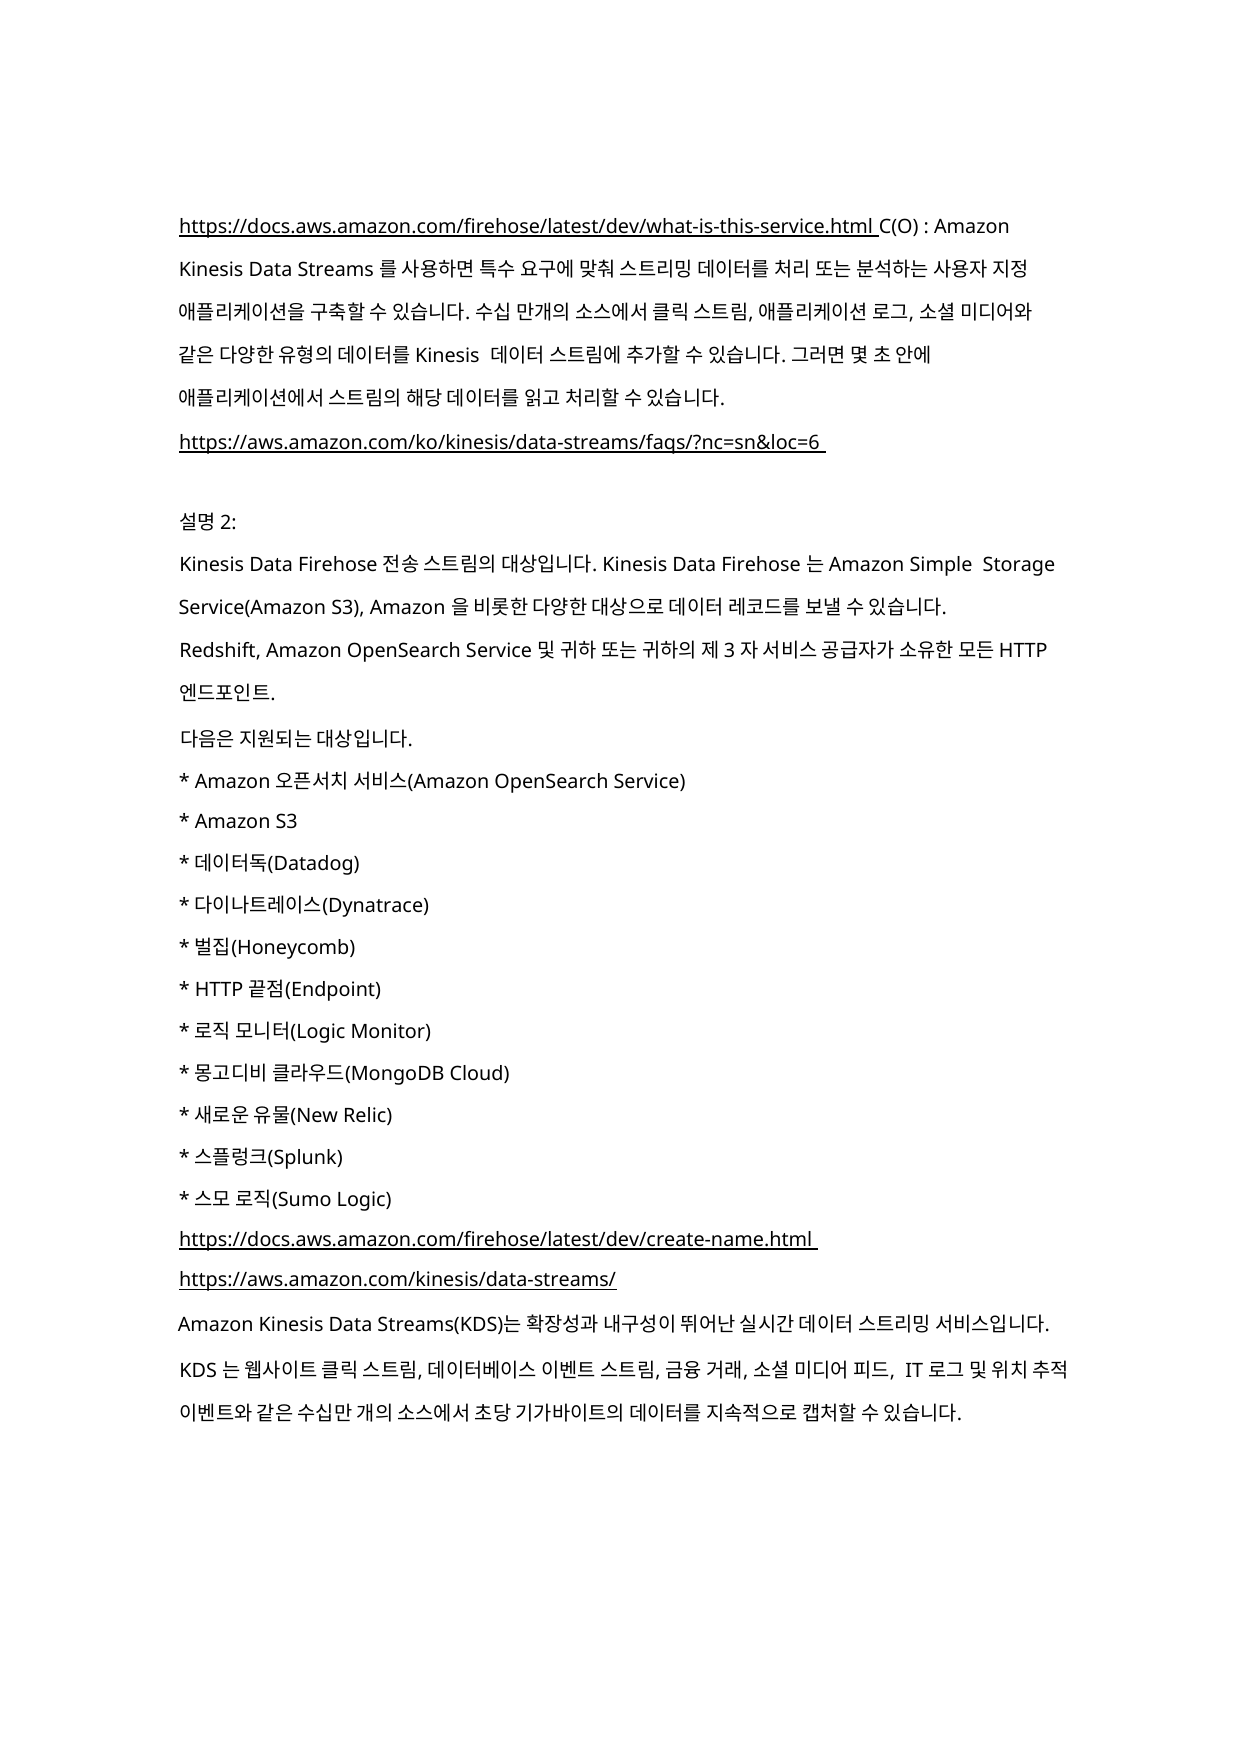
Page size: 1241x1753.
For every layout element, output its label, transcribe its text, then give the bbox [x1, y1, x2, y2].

text KDS 는 웹사이트 클릭 스트림, 데이터베이스 이벤트 스트림, 금융 거래, 소셜 미디어 피드, IT 로그 및 위치 추적 이벤트와 같은 수십만 개의 소스에서 초당 기가바이트의 데이터를 지속적으로 캡처할 수 있습니다. [179, 1354, 1071, 1426]
text https://docs.aws.amazon.com/firehose/latest/dev/what-is-this-service.html C(O) : Amazon Kinesis Data Streams 를 사용하면 특수 요구에 맞춰 스트리밍 데이터를 처리 또는 분석하는 사용자 지정 애플리케이션을 구축할 수 있습니다. 수십 만개의 소스에서 클릭 스트림, 애플리케이션 로그, 소셜 미디어와 같은 다양한 유형의 데이터를 Kinesis 데이터 스트림에 추가할 수 있습니다. 그러면 몇 초 안에 애플리케이션에서 스트림의 해당 데이터를 읽고 처리할 수 있습니다. [178, 212, 1071, 411]
text Amazon Kinesis Data Streams(KDS)는 확장성과 내구성이 뛰어난 실시간 데이터 스트리밍 서비스입니다. [178, 1309, 1064, 1337]
text * 다이나트레이스(Dynatrace) [178, 889, 1077, 918]
text * 스플렁크(Splunk) [178, 1141, 1077, 1170]
text * 로직 모니터(Logic Monitor) [178, 1015, 1077, 1044]
text https://docs.aws.amazon.com/firehose/latest/dev/create-name.html https://aws.amazon.com/kinesis/data-streams/ [179, 1225, 853, 1293]
text * 데이터독(Datadog) [178, 847, 1077, 876]
text Kinesis Data Firehose 전송 스트림의 대상입니다. Kinesis Data Firehose 는 Amazon Simple Storage Service(Amazon S3), Amazon 을 비롯한 다양한 대상으로 데이터 레코드를 보낼 수 있습니다. [178, 548, 1071, 620]
text * 스모 로직(Sumo Logic) [178, 1183, 1077, 1212]
text * 벌집(Honeycomb) [178, 931, 1077, 960]
text 다음은 지원되는 대상입니다. [180, 723, 1077, 752]
text * Amazon 오픈서치 서비스(Amazon OpenSearch Service) [178, 765, 1077, 794]
text 설명 2: [179, 506, 1077, 535]
text * Amazon S3 [178, 807, 1077, 834]
text * HTTP 끝점(Endpoint) [178, 973, 1077, 1002]
text Redshift, Amazon OpenSearch Service 및 귀하 또는 귀하의 제 3 자 서비스 공급자가 소유한 모든 HTTP 엔드포인트. [179, 634, 1064, 706]
text * 몽고디비 클라우드(MongoDB Cloud) [178, 1057, 1077, 1086]
text https://aws.amazon.com/ko/kinesis/data-streams/faqs/?nc=sn&loc=6 [179, 428, 1077, 455]
text * 새로운 유물(New Relic) [178, 1099, 1077, 1128]
